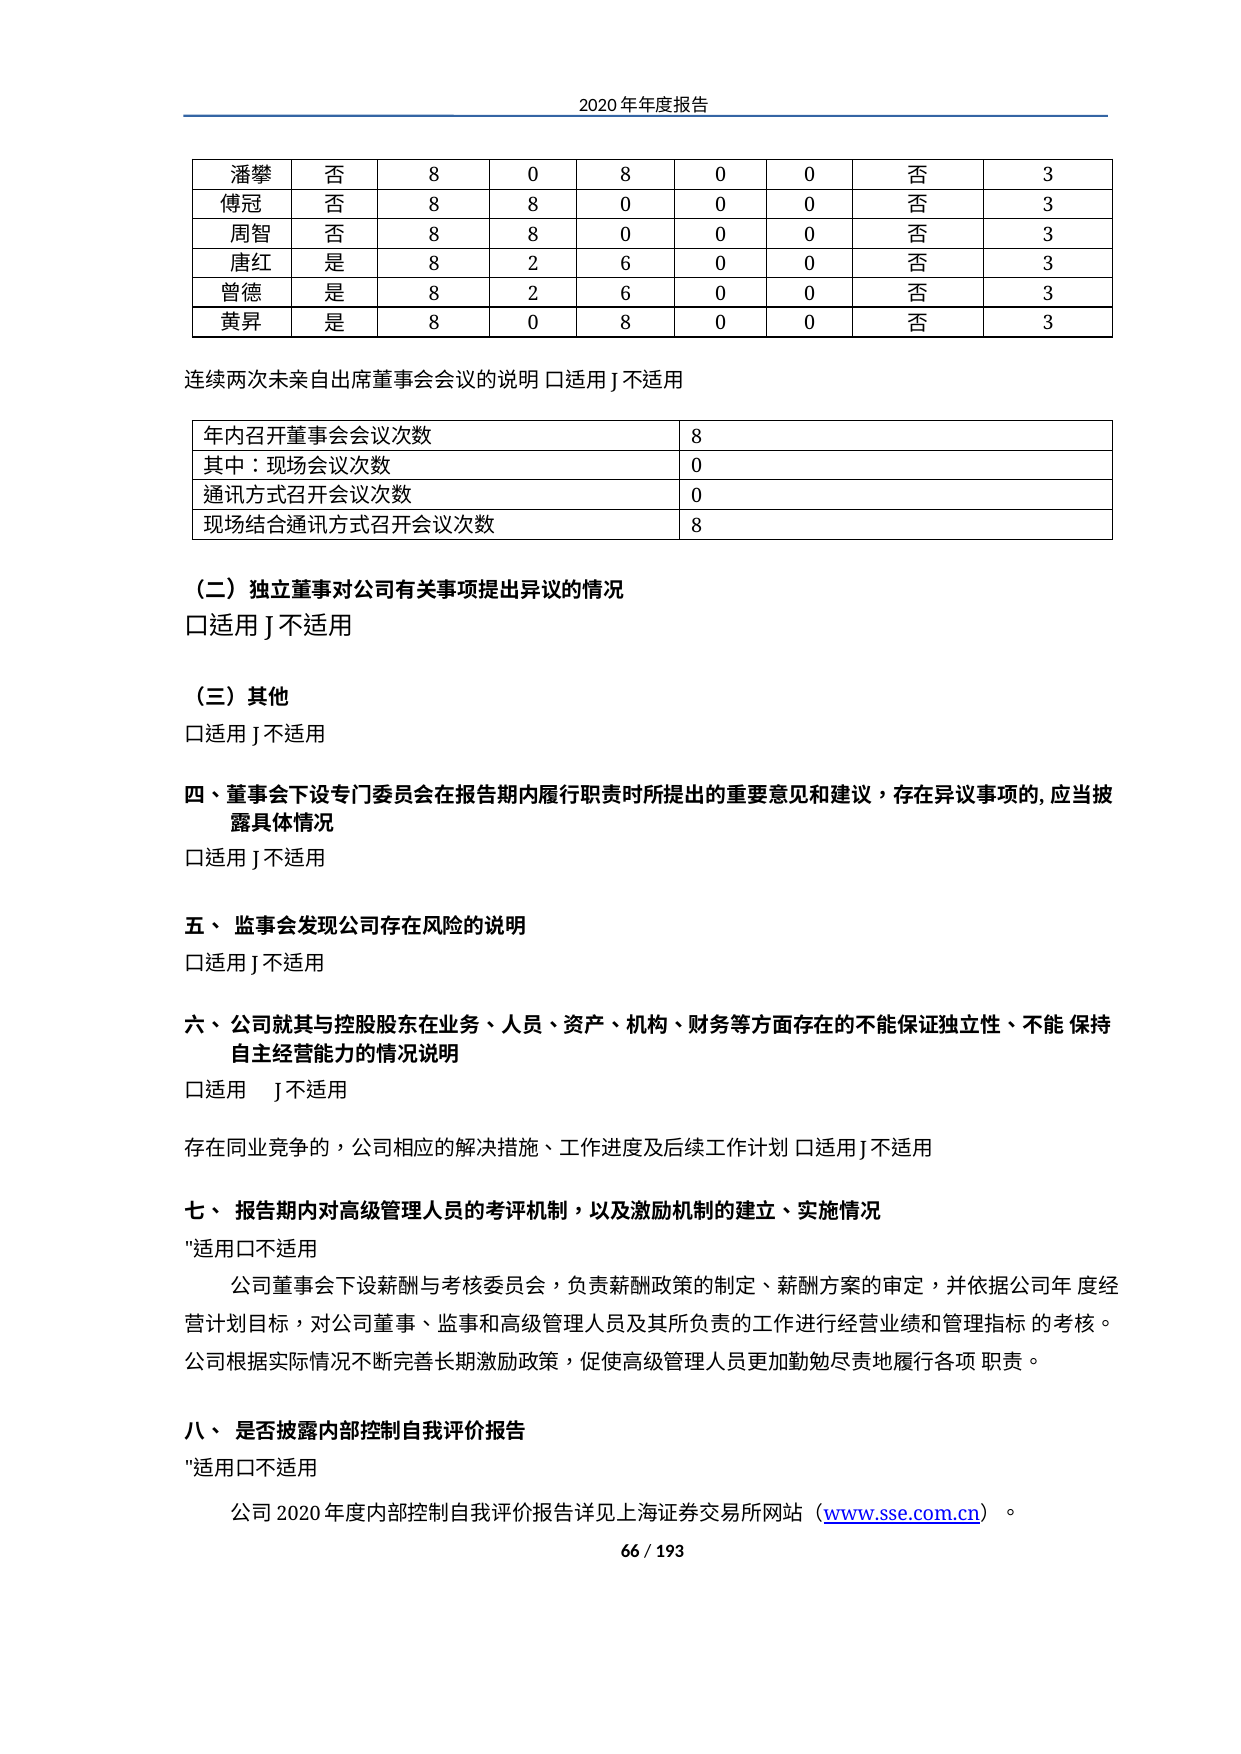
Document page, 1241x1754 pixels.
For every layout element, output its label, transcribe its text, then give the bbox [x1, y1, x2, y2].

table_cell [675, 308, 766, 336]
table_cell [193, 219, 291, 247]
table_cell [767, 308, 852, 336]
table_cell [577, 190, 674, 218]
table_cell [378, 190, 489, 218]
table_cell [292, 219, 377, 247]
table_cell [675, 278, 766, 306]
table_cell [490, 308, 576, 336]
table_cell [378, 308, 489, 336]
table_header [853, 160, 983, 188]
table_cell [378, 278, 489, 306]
text 七、 报告期内对高级管理人员的考评机制，以及激励机制的建立、实施情况 [184, 1188, 1120, 1226]
text 口适用J不适用 [184, 605, 1120, 642]
text 66 / 193 [184, 1539, 1120, 1562]
text 四、董事会下设专门委员会在报告期内履行职责时所提出的重要意见和建议，存在异议事项的, 应当披露具体情况 [184, 780, 1120, 835]
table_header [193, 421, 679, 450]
text 口适用 J不适用 [184, 719, 1120, 747]
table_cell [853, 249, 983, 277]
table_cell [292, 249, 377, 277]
text 口适用 J不适用 [184, 844, 1120, 871]
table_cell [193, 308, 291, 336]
text "适用口不适用 [184, 1226, 1120, 1263]
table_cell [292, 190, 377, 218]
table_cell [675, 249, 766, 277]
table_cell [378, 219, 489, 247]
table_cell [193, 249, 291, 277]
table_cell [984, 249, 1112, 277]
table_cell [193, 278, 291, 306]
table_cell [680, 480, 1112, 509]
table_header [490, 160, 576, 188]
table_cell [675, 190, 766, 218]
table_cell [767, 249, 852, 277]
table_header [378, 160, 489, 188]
text 五、 监事会发现公司存在风险的说明 [184, 911, 1120, 939]
text （三）其他 [184, 682, 1120, 710]
text 存在同业竞争的，公司相应的解决措施、工作进度及后续工作计划 口适用 J不适用 [184, 1132, 1120, 1161]
text 六、 公司就其与控股股东在业务、人员、资产、机构、财务等方面存在的不能保证独立性、不能 保持自主经营能力的情况说明 [184, 1009, 1120, 1067]
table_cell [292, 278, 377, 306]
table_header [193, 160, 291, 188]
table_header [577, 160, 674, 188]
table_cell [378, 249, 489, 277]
text （二）独立董事对公司有关事项提出异议的情况 [184, 567, 1120, 605]
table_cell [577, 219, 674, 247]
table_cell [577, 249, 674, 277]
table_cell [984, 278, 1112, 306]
text 口适用J不适用 [184, 948, 1120, 976]
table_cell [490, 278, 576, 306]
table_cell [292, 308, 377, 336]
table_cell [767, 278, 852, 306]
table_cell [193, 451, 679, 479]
text 连续两次未亲自出席董事会会议的说明 口适用J不适用 [184, 364, 1120, 393]
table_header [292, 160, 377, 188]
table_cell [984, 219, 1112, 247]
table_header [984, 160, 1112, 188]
text 八、 是否披露内部控制自我评价报告 [184, 1416, 1120, 1445]
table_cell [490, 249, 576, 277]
text 公司2020年度内部控制自我评价报告详见上海证券交易所网站（www.sse.com.cn）。 [184, 1498, 1120, 1527]
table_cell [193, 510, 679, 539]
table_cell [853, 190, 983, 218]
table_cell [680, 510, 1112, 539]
text 口适用 J不适用 [184, 1067, 1120, 1105]
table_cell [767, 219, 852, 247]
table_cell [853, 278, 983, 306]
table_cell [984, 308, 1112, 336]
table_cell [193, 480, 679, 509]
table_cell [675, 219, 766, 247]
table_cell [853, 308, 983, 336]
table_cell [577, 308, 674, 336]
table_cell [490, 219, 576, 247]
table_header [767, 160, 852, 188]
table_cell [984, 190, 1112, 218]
text 公司董事会下设薪酬与考核委员会，负责薪酬政策的制定、薪酬方案的审定，并依据公司年 度经营计划目标，对公司董事、监事和高级管理人员及其所负责的工作进行经营业绩和管理指标 的考核。公司根据实际情况不断完善长期激励政策，促使高级管理人员更加勤勉尽责地履行各项 职责。 [184, 1263, 1120, 1377]
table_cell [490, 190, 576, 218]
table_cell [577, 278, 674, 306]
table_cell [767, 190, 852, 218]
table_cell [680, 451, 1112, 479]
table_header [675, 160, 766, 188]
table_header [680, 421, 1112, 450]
text "适用口不适用 [184, 1453, 1120, 1481]
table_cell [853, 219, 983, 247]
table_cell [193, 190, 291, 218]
